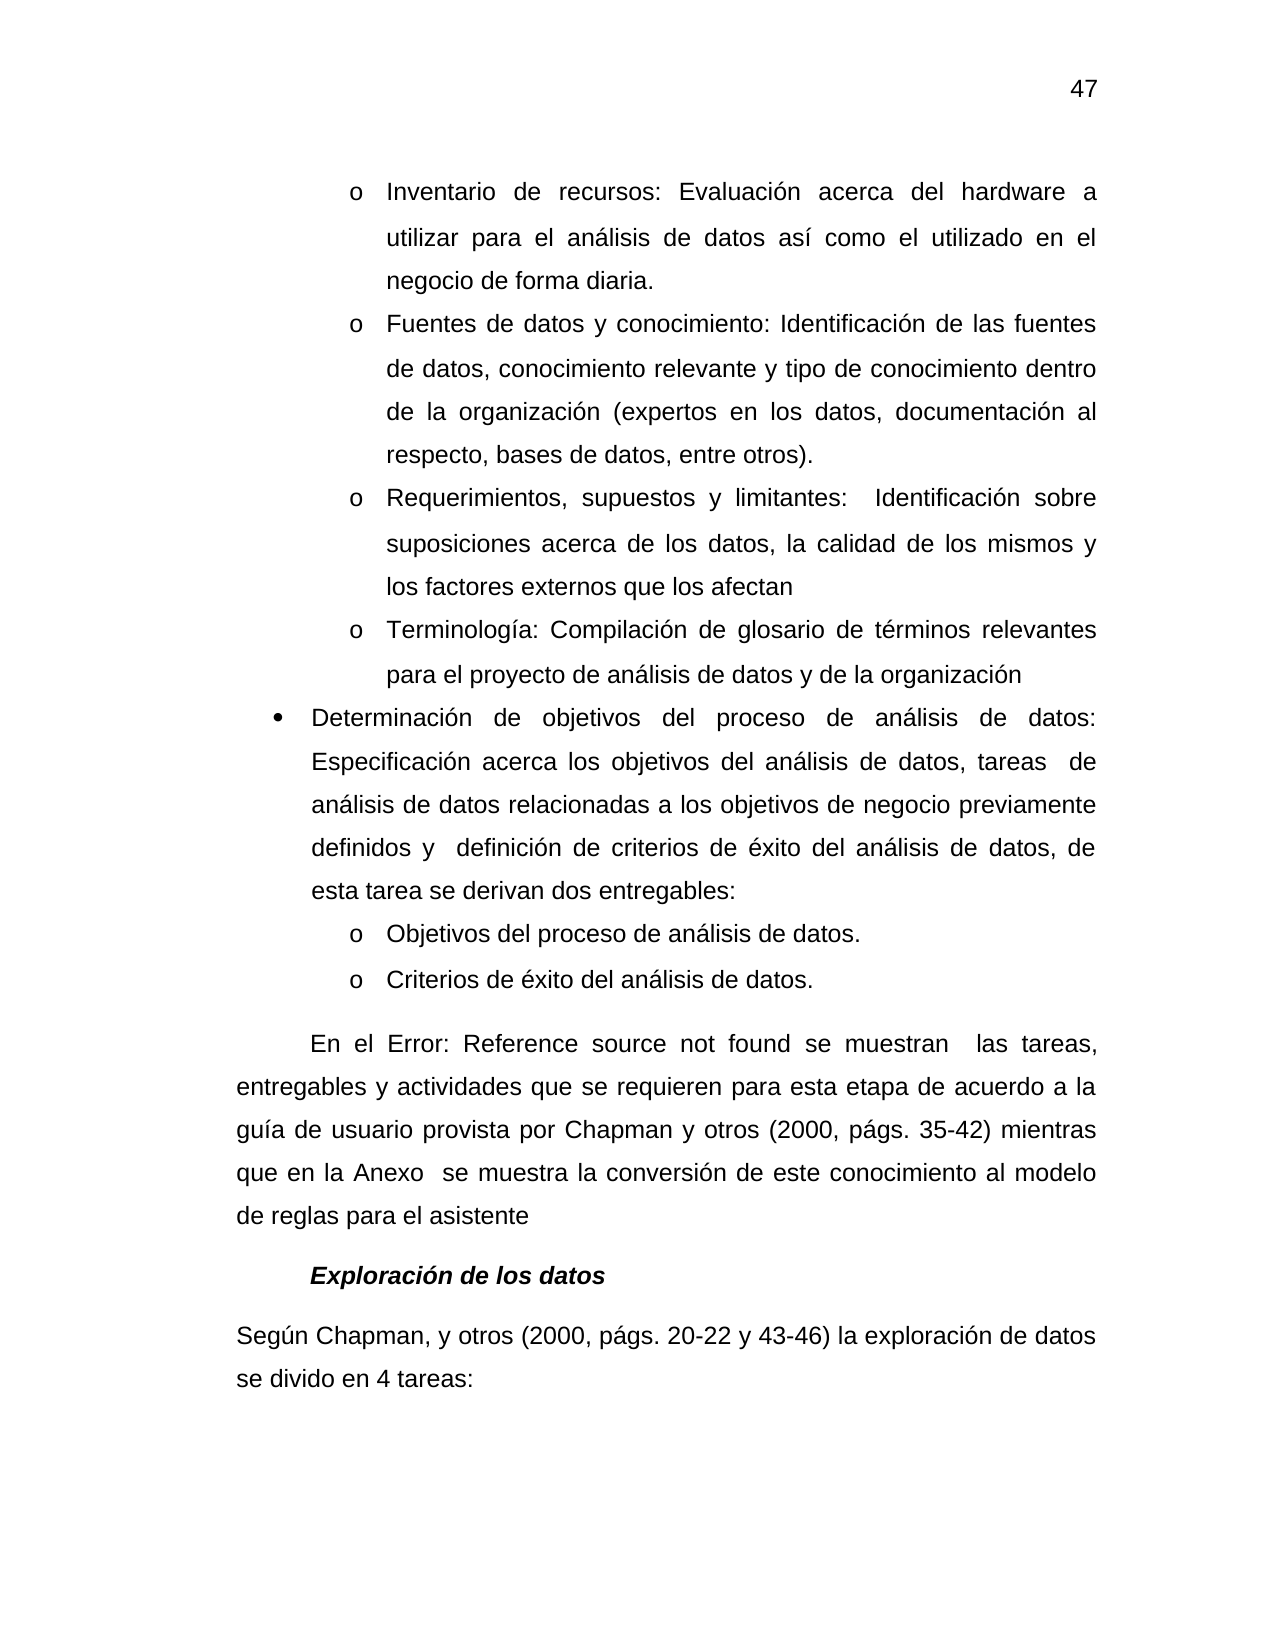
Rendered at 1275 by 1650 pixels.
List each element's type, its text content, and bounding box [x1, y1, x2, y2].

list Terminología: Compilación de glosario de términos relevantes para el proyecto de análisis de datos y de la organización [349, 615, 1098, 689]
list Fuentes de datos y conocimiento: Identificación de las fuentes de datos, conocimiento relevante y tipo de conocimiento dentro de la organización (expertos en los datos, documentación al respecto, bases de datos, entre otros). [349, 309, 1098, 469]
list Determinación de objetivos del proceso de análisis de datos: Especificación acerca los objetivos del análisis de datos, tareas de análisis de datos relacionadas a los objetivos de negocio previamente definidos y definición de criterios de éxito del análisis de datos, de esta tarea se derivan dos entregables: [274, 703, 1098, 905]
list Criterios de éxito del análisis de datos. [349, 966, 1098, 996]
list Inventario de recursos: Evaluación acerca del hardware a utilizar para el análisis de datos así como el utilizado en el negocio de forma diaria. [349, 177, 1098, 294]
list Requerimientos, supuestos y limitantes: Identificación sobre suposiciones acerca de los datos, la calidad de los mismos y los factores externos que los afectan [349, 483, 1098, 601]
text Según Chapman, y otros (2000, págs. 20-22 y 43-46) la exploración de datos se divido en 4 tareas: [236, 1321, 1098, 1392]
subtitle Exploración de los datos [310, 1261, 1098, 1289]
list Objetivos del proceso de análisis de datos. [349, 919, 1098, 950]
